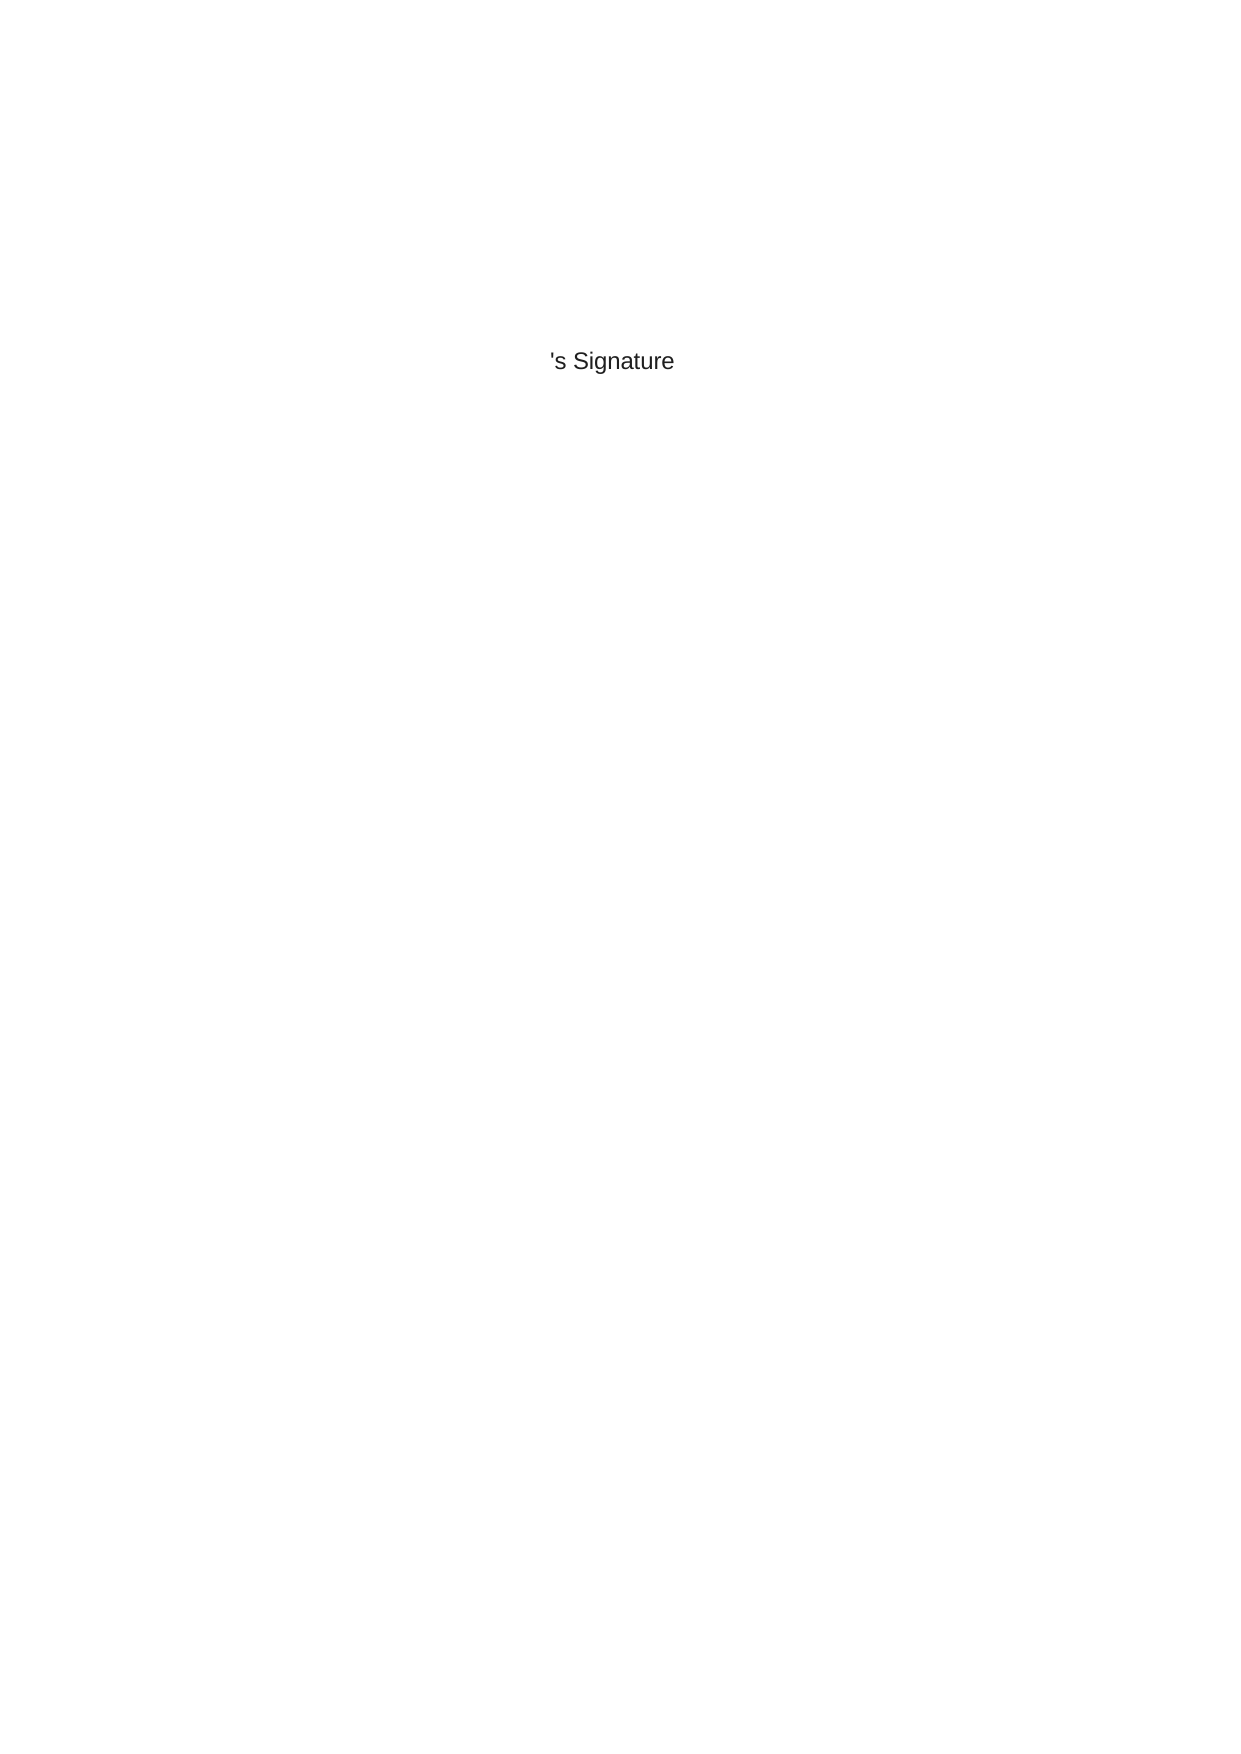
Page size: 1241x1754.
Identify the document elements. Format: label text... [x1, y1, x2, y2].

text 's Signature [548, 347, 677, 375]
